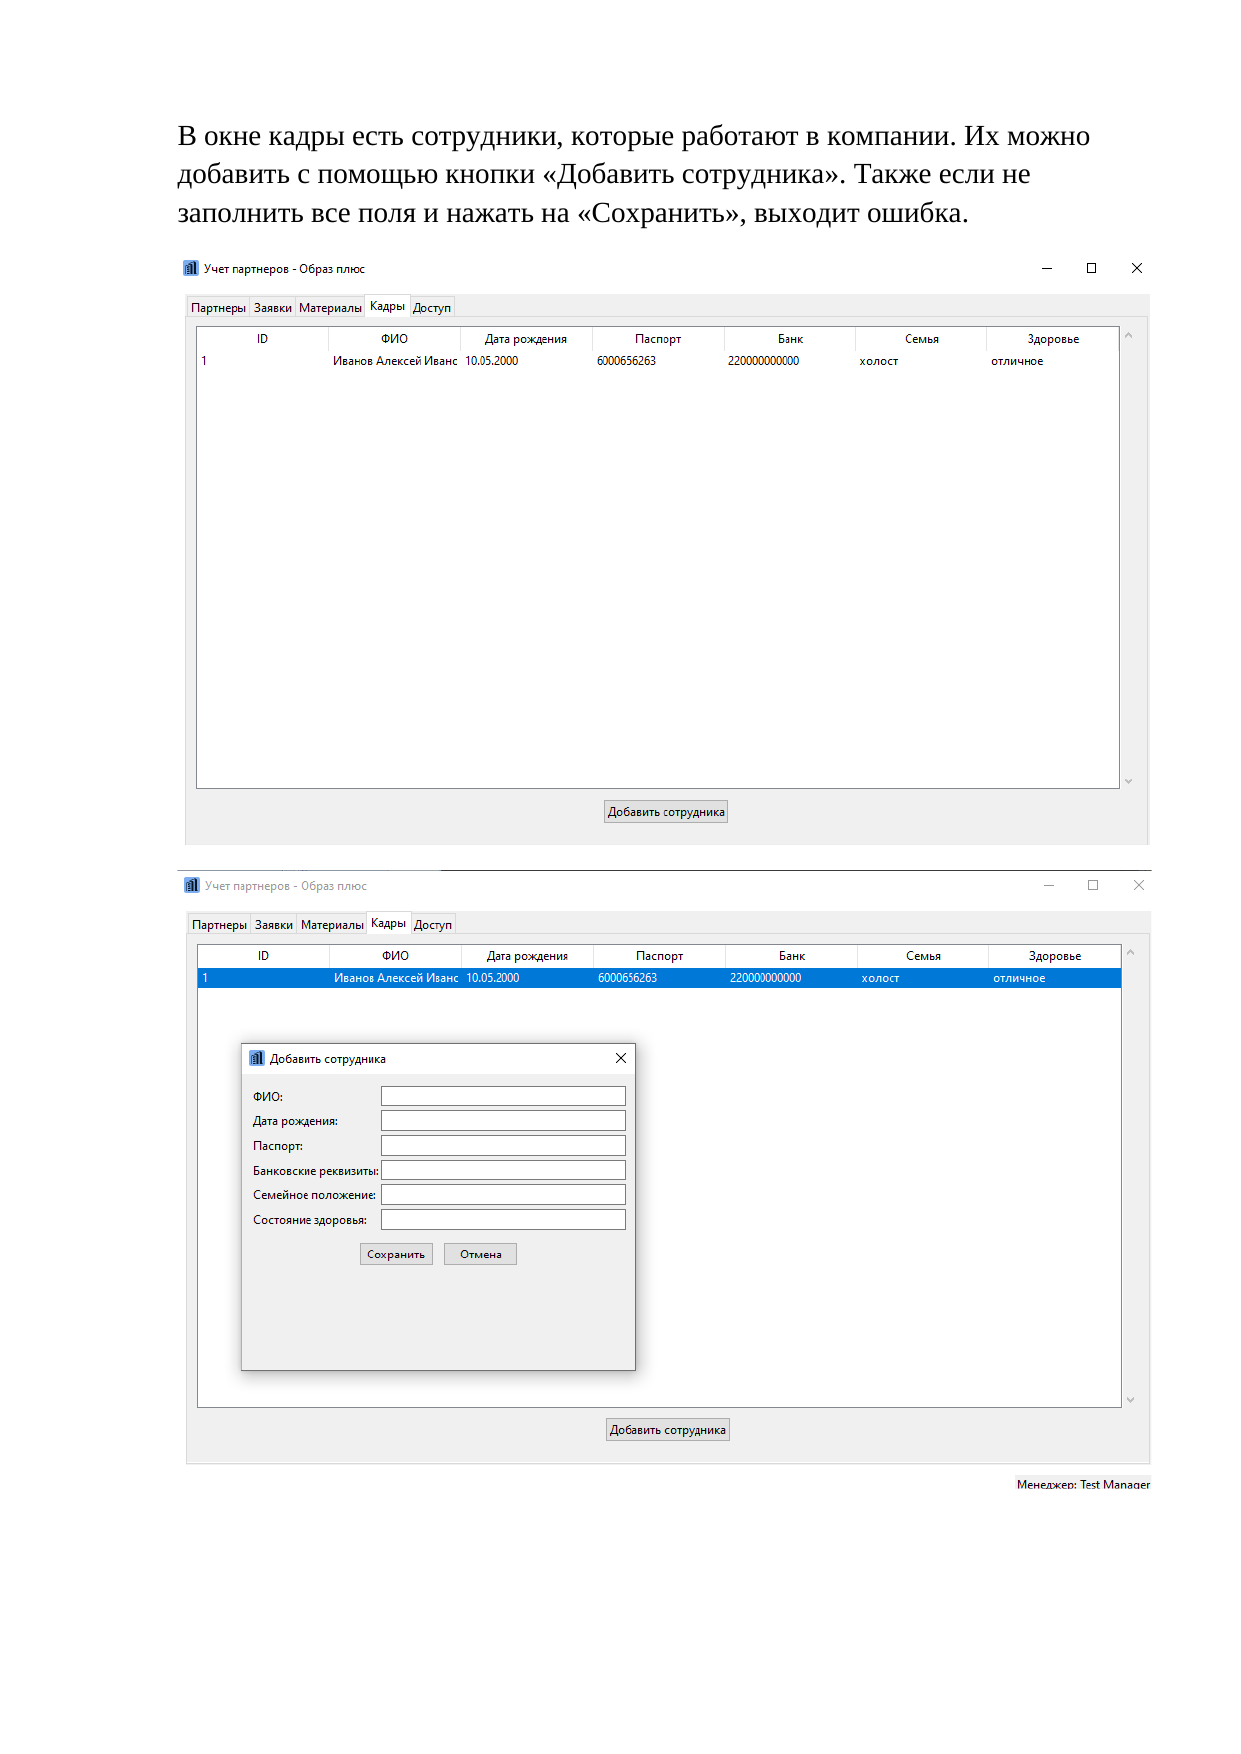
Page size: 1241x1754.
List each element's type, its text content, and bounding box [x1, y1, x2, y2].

text В окне кадры есть сотрудники, которые работают в компании. Их можно добавить с помощью кнопки «Добавить сотрудника». Также если не заполнить все поля и нажать на «Сохранить», выходит ошибка. [177, 118, 1152, 229]
picture [177, 870, 1152, 1489]
picture [177, 254, 1152, 845]
